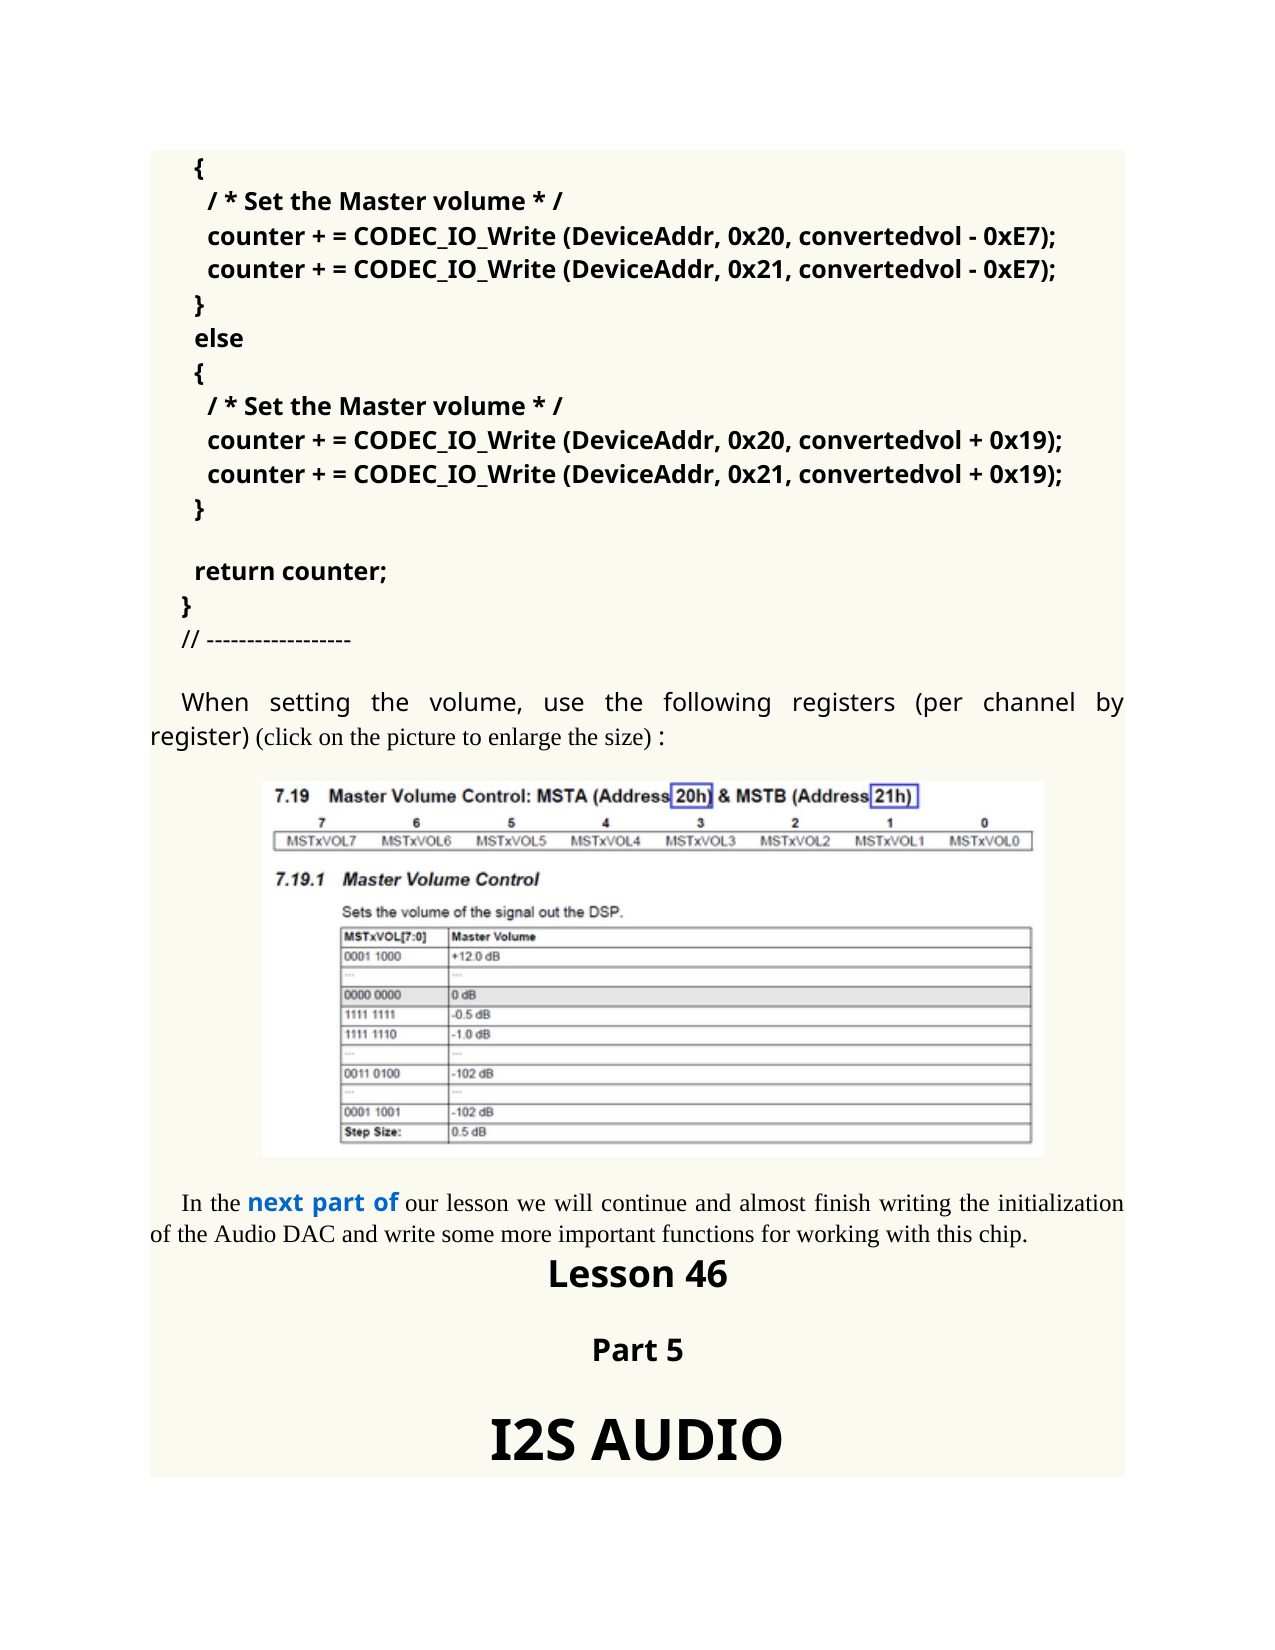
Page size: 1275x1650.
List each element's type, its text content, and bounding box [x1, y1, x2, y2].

text When setting the volume, use the following registers (per channel by register) (click on the picture to enlarge the size) : [150, 684, 1125, 752]
text else [150, 320, 1125, 354]
text counter + = CODEC_IO_Write (DeviceAddr, 0x20, convertedvol - 0xE7); [150, 218, 1125, 252]
subtitle I2S AUDIO [150, 1399, 1125, 1477]
text / * Set the Master volume * / [150, 184, 1125, 218]
text } [150, 491, 1125, 525]
text } [150, 587, 1125, 622]
text Lesson 46 [150, 1248, 1125, 1299]
text { [150, 354, 1125, 388]
text counter + = CODEC_IO_Write (DeviceAddr, 0x20, convertedvol + 0x19); [150, 422, 1125, 457]
text Part 5 [150, 1328, 1125, 1370]
text In the next part of our lesson we will continue and almost finish writing the initialization of the Audio DAC and write some more important functions for working with this chip. [150, 1185, 1125, 1248]
picture [262, 781, 1044, 1157]
text / * Set the Master volume * / [150, 388, 1125, 422]
text // ------------------ [150, 622, 1125, 656]
text counter + = CODEC_IO_Write (DeviceAddr, 0x21, convertedvol + 0x19); [150, 457, 1125, 491]
text { [150, 150, 1125, 184]
text return counter; [150, 553, 1125, 587]
text counter + = CODEC_IO_Write (DeviceAddr, 0x21, convertedvol - 0xE7); [150, 252, 1125, 286]
text } [150, 286, 1125, 320]
